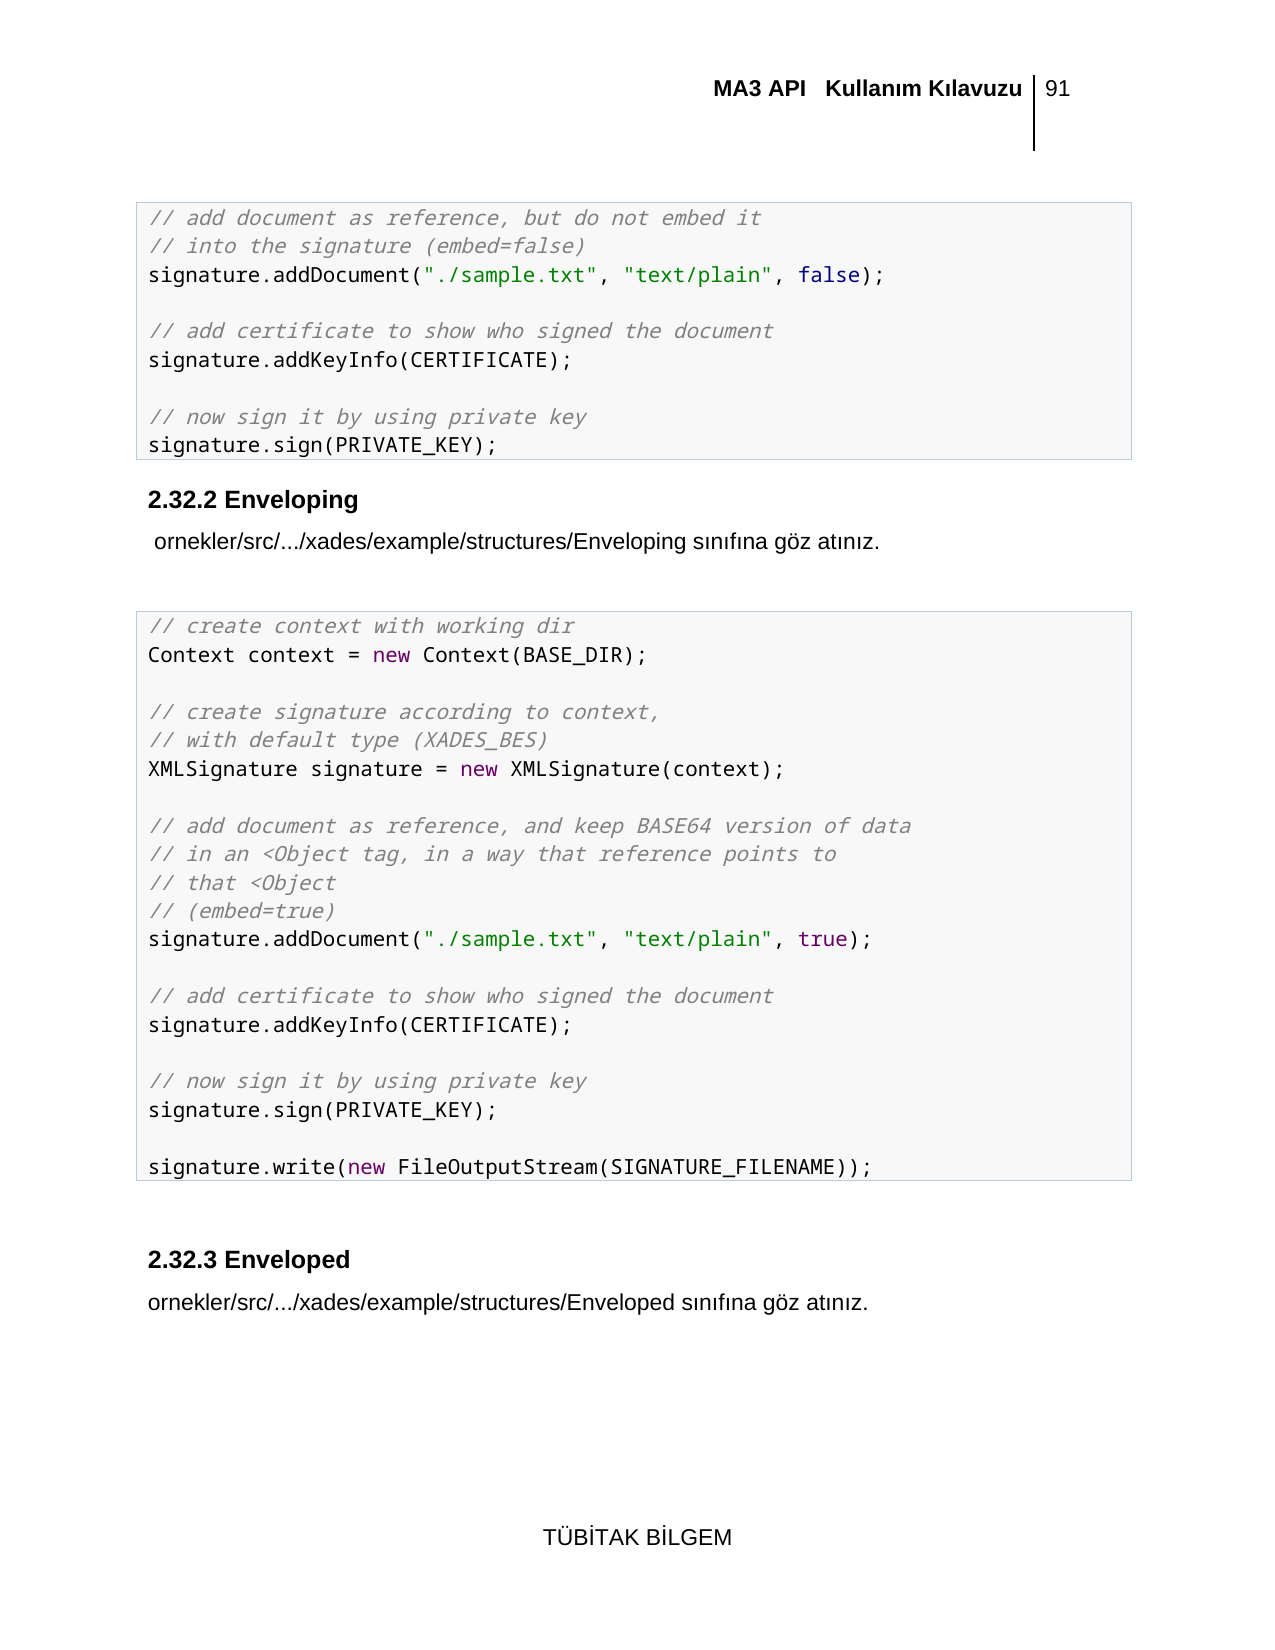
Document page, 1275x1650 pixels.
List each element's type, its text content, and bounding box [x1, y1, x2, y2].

subtitle Enveloped [148, 1245, 1127, 1274]
text ornekler/src/.../xades/example/structures/Enveloping sınıfına göz atınız. [148, 528, 1127, 554]
text ornekler/src/.../xades/example/structures/Enveloped sınıfına göz atınız. [148, 1288, 1127, 1315]
table_header // create context with working dir Context context = new Context(BASE_DIR); // create signature according to context, // with default type (XADES_BES) XMLSignature signature = new XMLSignature(context); // add document as reference, and keep BASE64 version of data // in an <Object tag, in a way that reference points to // that <Object // (embed=true) signature.addDocument("./sample.txt", "text/plain", true); // add certificate to show who signed the document signature.addKeyInfo(CERTIFICATE); // now sign it by using private key signature.sign(PRIVATE_KEY); signature.write(new FileOutputStream(SIGNATURE_FILENAME)); [137, 612, 1131, 1180]
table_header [137, 203, 1131, 459]
subtitle Enveloping [148, 485, 1127, 513]
